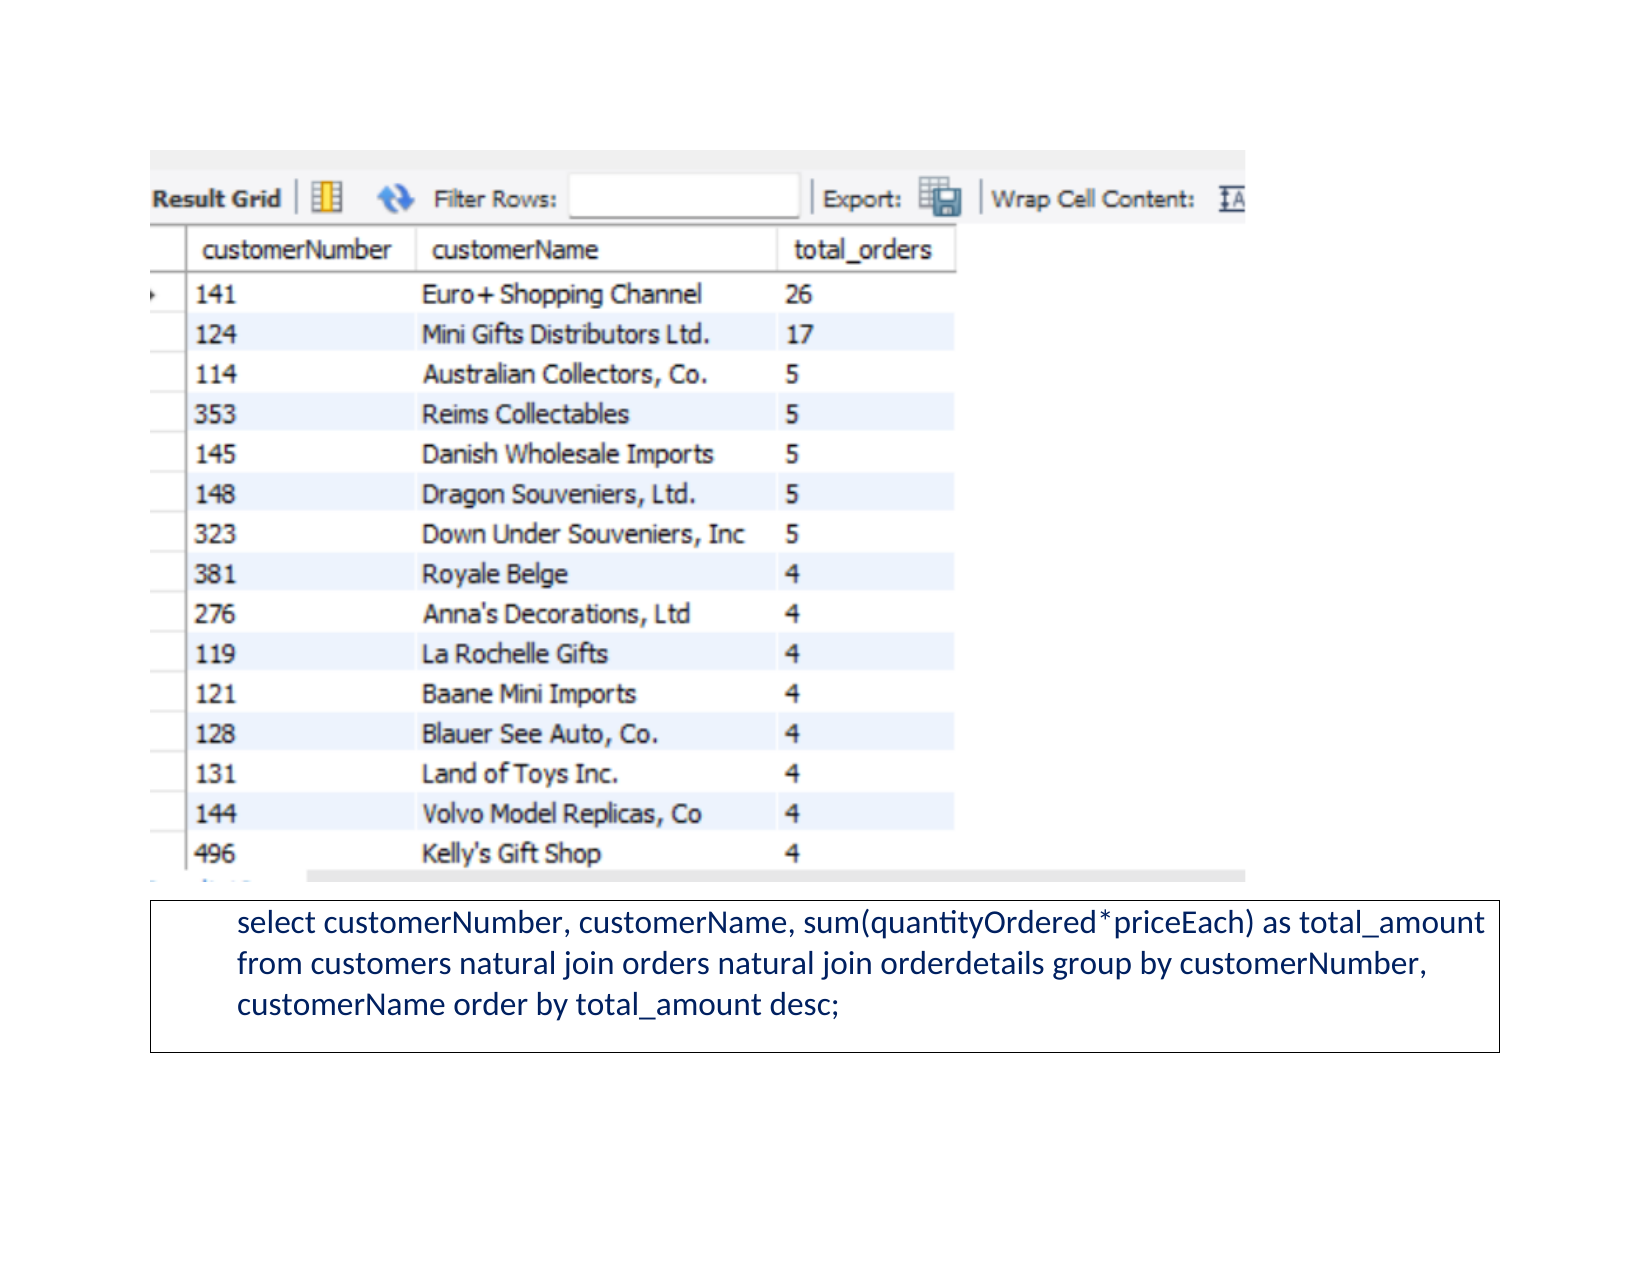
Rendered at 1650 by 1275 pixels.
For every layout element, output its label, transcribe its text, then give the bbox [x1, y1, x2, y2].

table_header select customerNumber, customerName, sum(quantityOrdered*priceEach) as total_amount from customers natural join orders natural join orderdetails group by customerNumber, customerName order by total_amount desc; [151, 901, 1499, 1052]
picture [150, 150, 1246, 882]
